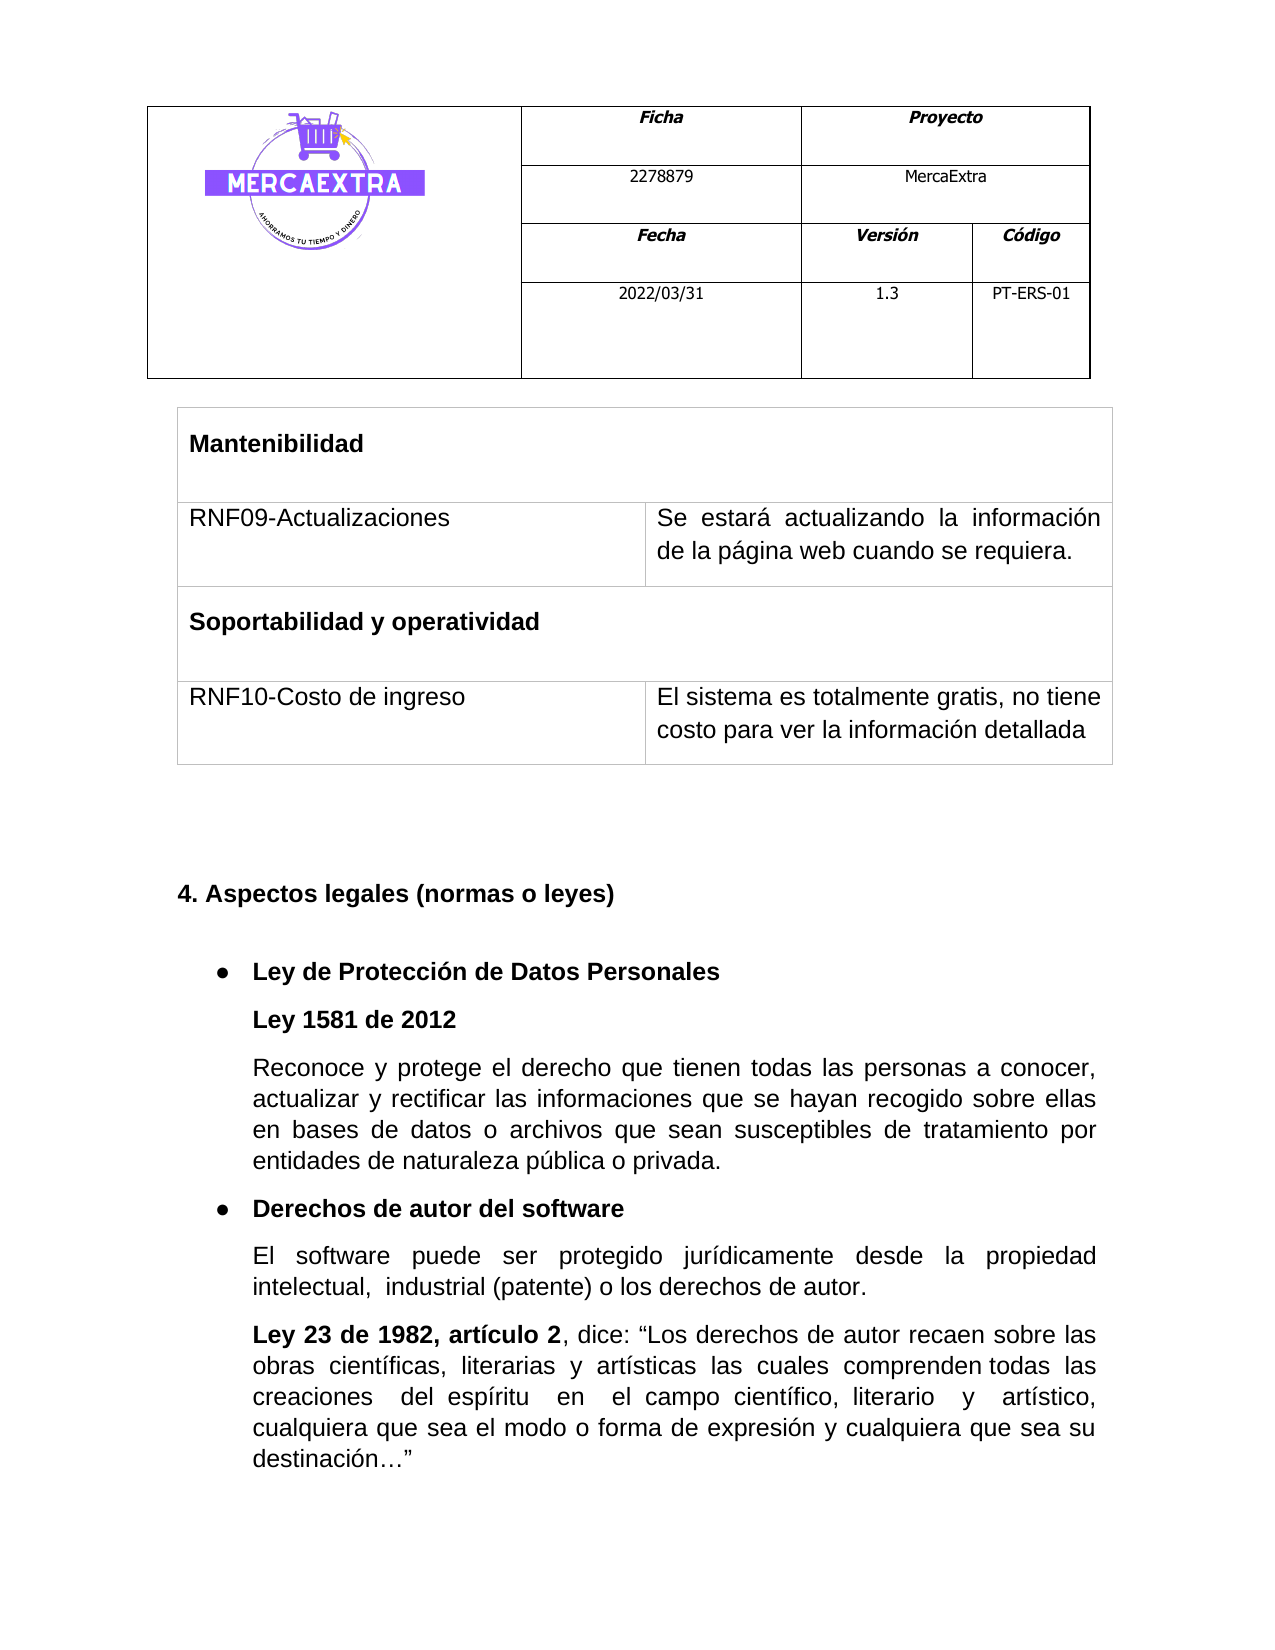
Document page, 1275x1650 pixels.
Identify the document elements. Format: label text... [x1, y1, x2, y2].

text El software puede ser protegido jurídicamente desde la propiedad intelectual, industrial (patente) o los derechos de autor. [252, 1241, 1098, 1301]
subtitle 4. Aspectos legales (normas o leyes) [177, 879, 1098, 908]
list Ley de Protección de Datos Personales [215, 957, 1098, 986]
text Ley 23 de 1982, artículo 2, dice: “Los derechos de autor recaen sobre las obras científicas, literarias y artísticas las cuales comprenden todas las creaciones del espíritu en el campo científico, literario y artístico, cualquiera que sea el modo o forma de expresión y cualquiera que sea su destinación…” [252, 1320, 1098, 1473]
table_cell RNF10-Costo de ingreso [178, 682, 645, 764]
table_cell Soportabilidad y operatividad [178, 587, 1112, 681]
list Derechos de autor del software [215, 1193, 1098, 1222]
table_cell RNF09-Actualizaciones [178, 503, 645, 586]
text Reconoce y protege el derecho que tienen todas las personas a conocer, actualizar y rectificar las informaciones que se hayan recogido sobre ellas en bases de datos o archivos que sean susceptibles de tratamiento por entidades de naturaleza pública o privada. [252, 1053, 1098, 1174]
text Ley 1581 de 2012 [252, 1005, 1098, 1034]
table_cell Mantenibilidad [178, 408, 1112, 502]
picture [202, 107, 428, 254]
table_cell Se estará actualizando la información de la página web cuando se requiera. [646, 503, 1112, 586]
table_cell El sistema es totalmente gratis, no tiene costo para ver la información detallada [646, 682, 1112, 764]
